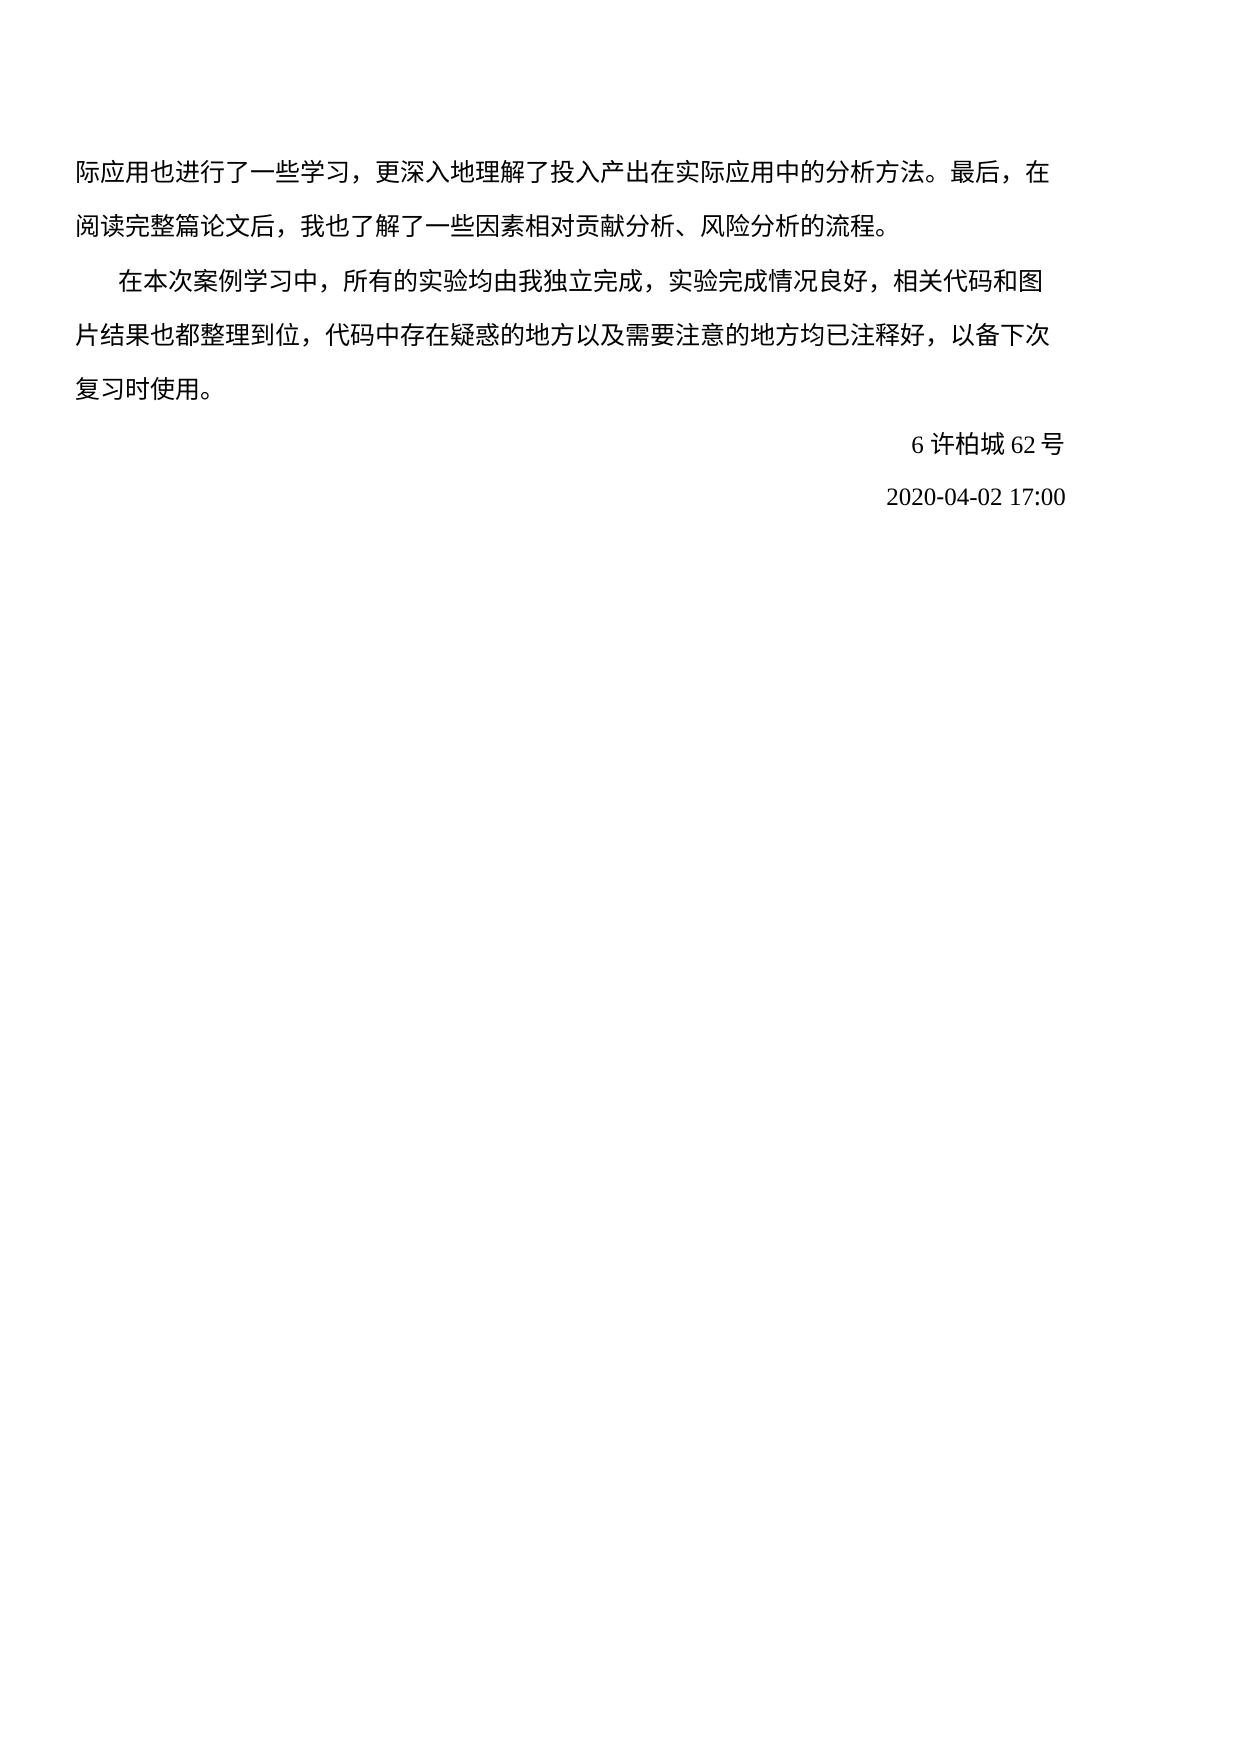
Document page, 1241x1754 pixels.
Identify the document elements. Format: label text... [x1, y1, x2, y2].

text 2020-04-02 17:00 [75, 479, 1065, 513]
text 在本次案例学习中，所有的实验均由我独立完成，实验完成情况良好，相关代码和图片结果也都整理到位，代码中存在疑惑的地方以及需要注意的地方均已注释好，以备下次复习时使用。 [75, 261, 1065, 406]
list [75, 152, 1065, 243]
text 6 许柏城 62号 [75, 424, 1065, 461]
